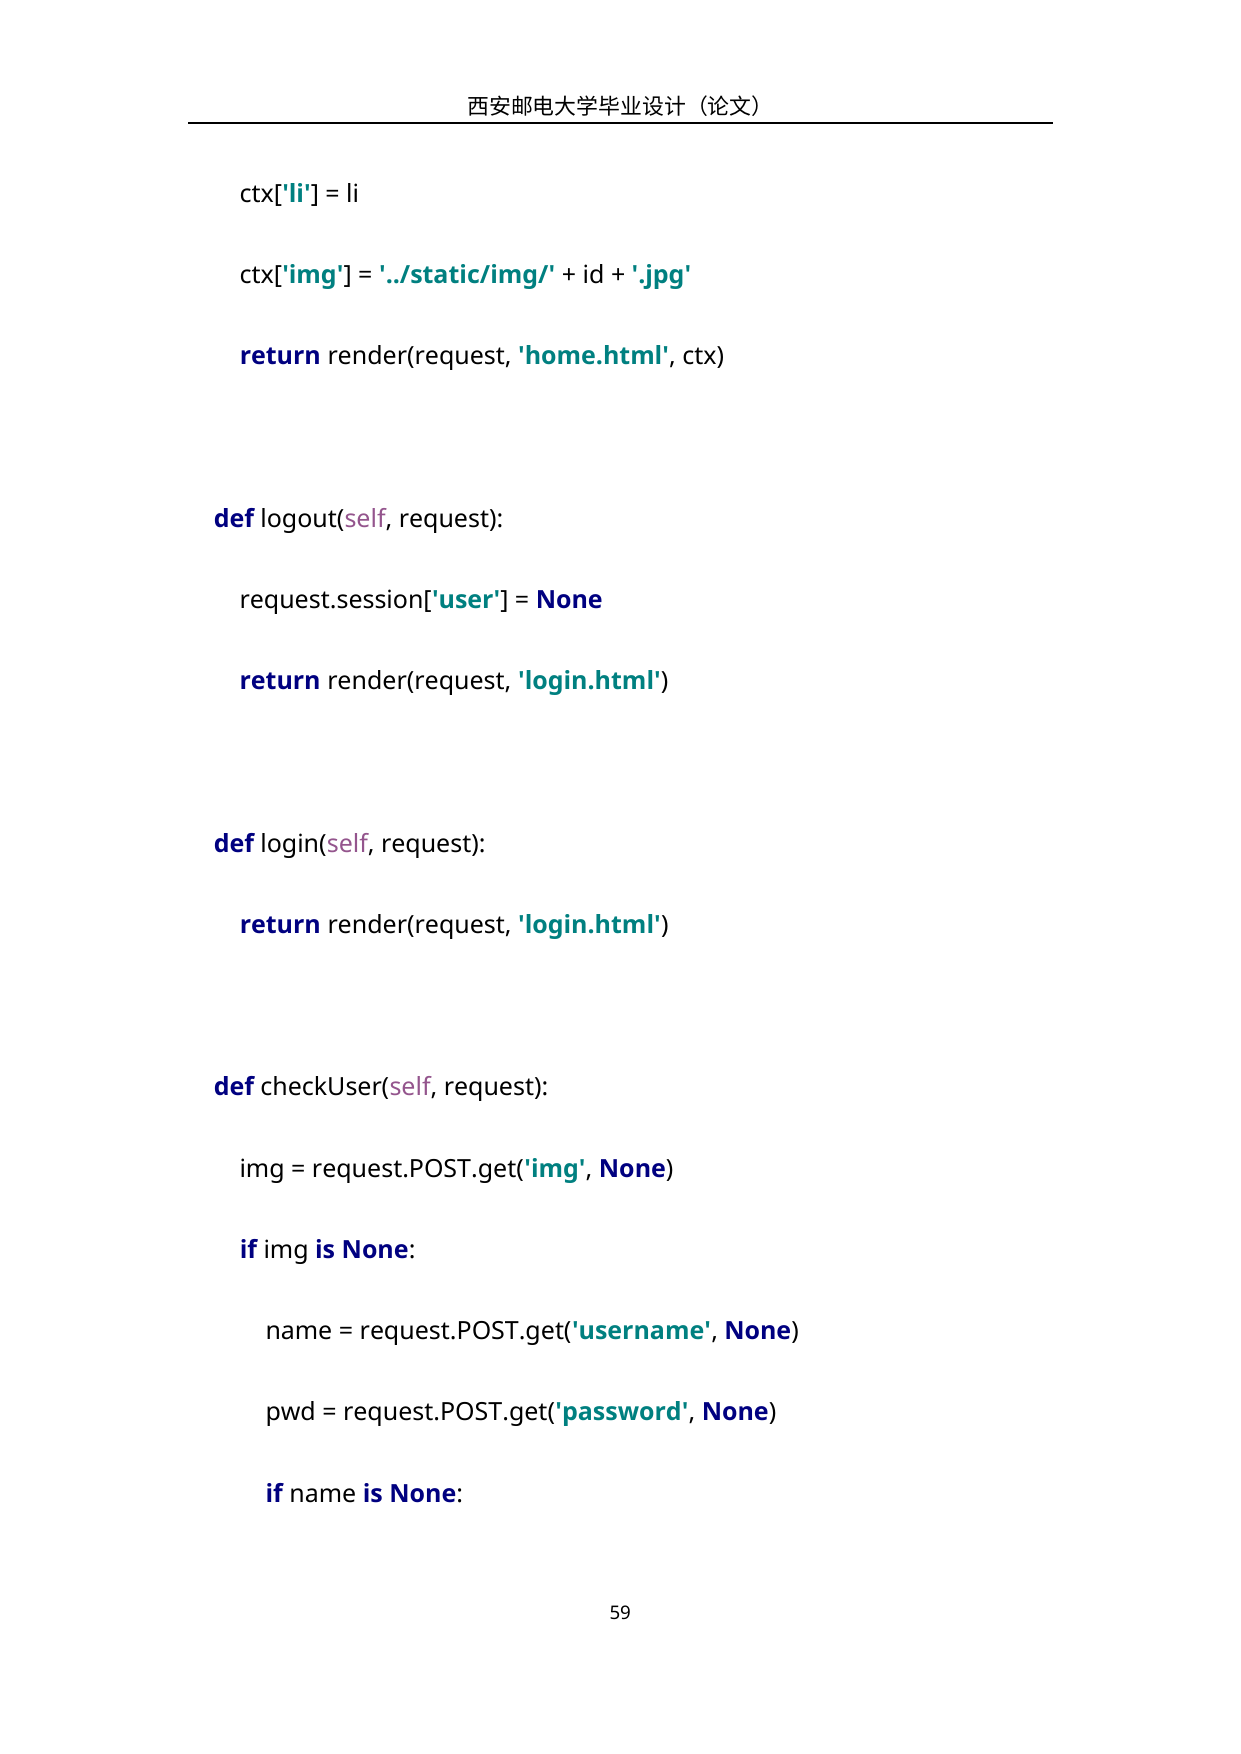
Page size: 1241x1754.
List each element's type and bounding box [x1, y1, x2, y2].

text [187, 160, 1053, 1525]
